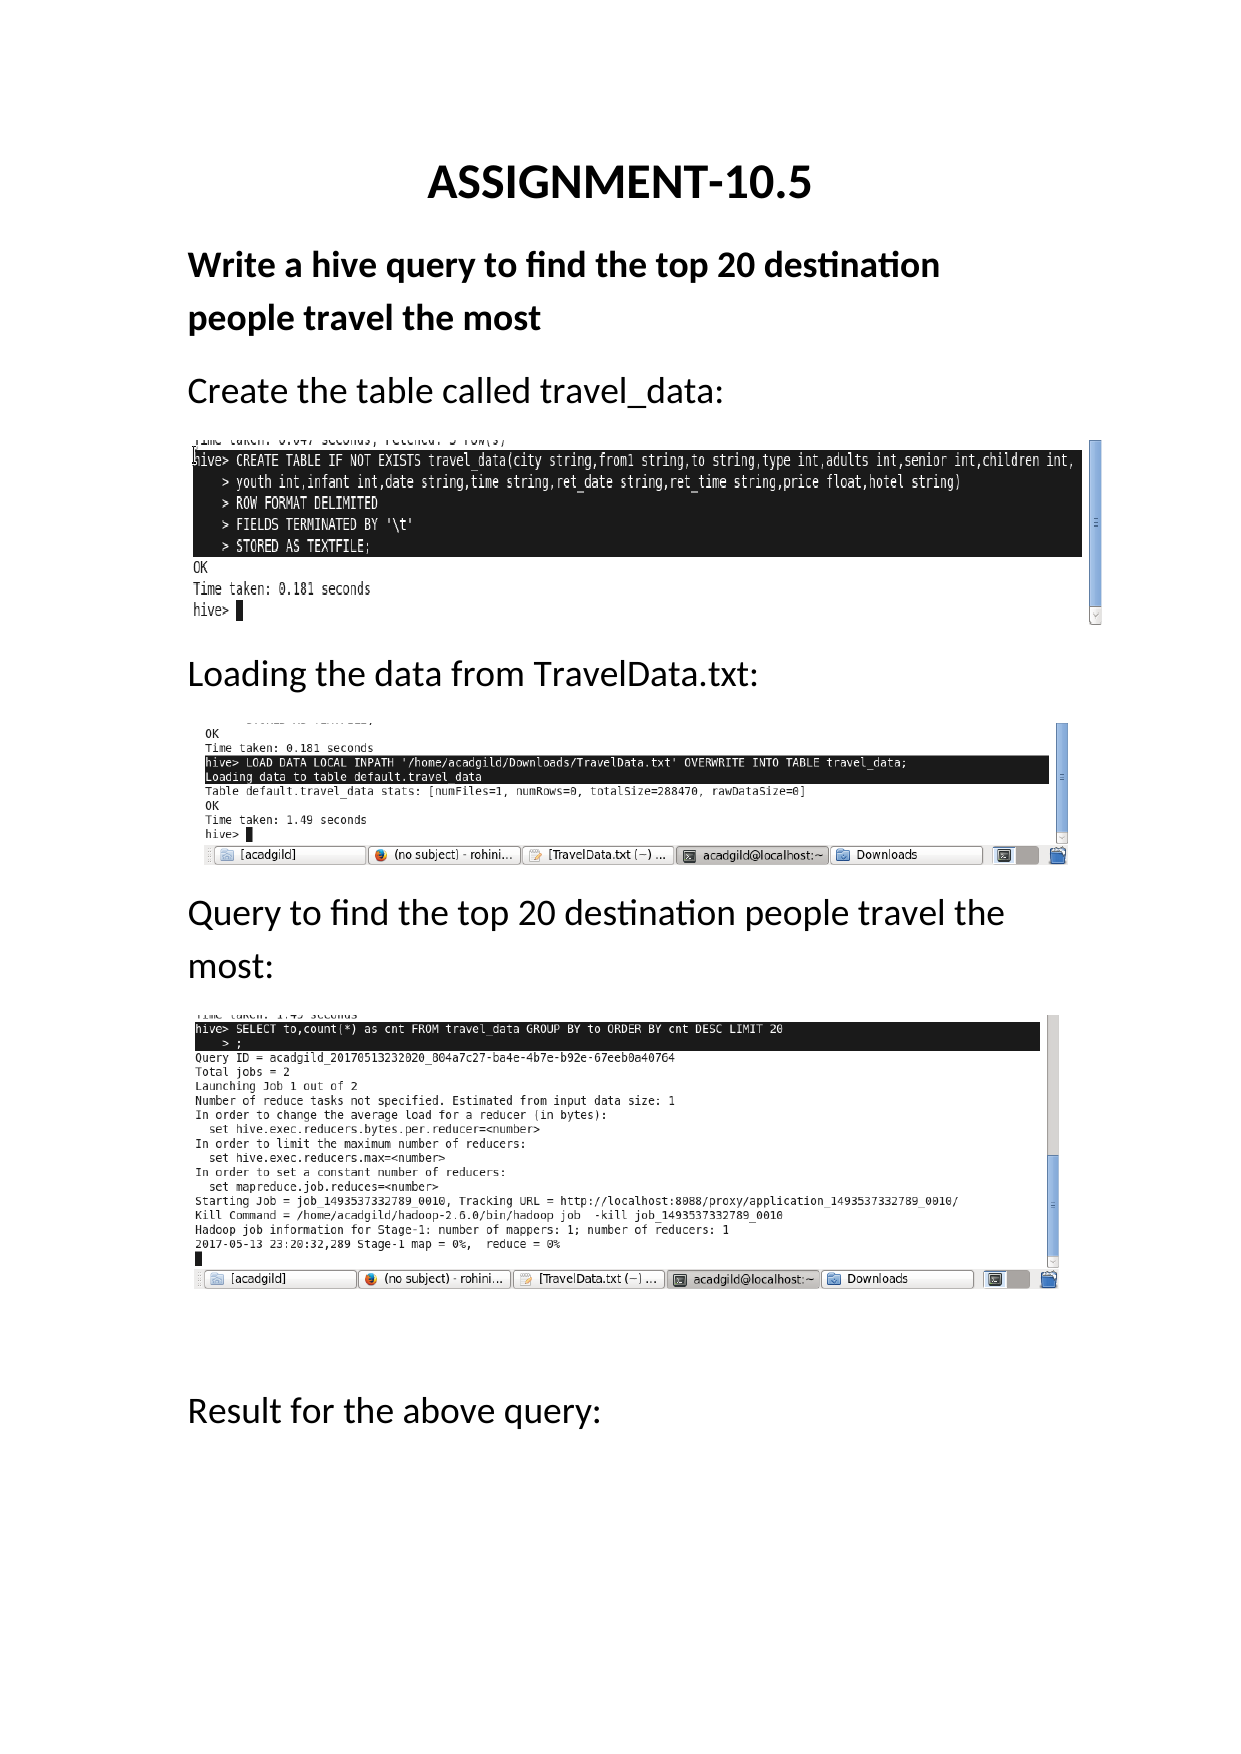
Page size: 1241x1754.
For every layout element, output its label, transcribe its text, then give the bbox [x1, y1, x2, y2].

text Create the table called travel_data: [187, 367, 1053, 413]
picture [192, 440, 1102, 626]
text Write a hive query to find the top 20 destination people travel the most [187, 241, 1053, 339]
picture [204, 723, 1068, 865]
text Query to find the top 20 destination people travel the most: [187, 889, 1053, 987]
text Loading the data from TravelData.txt: [187, 649, 1053, 695]
text Result for the above query: [187, 1387, 1053, 1433]
picture [194, 1015, 1059, 1289]
text ASSIGNMENT-10.5 [187, 150, 1053, 211]
